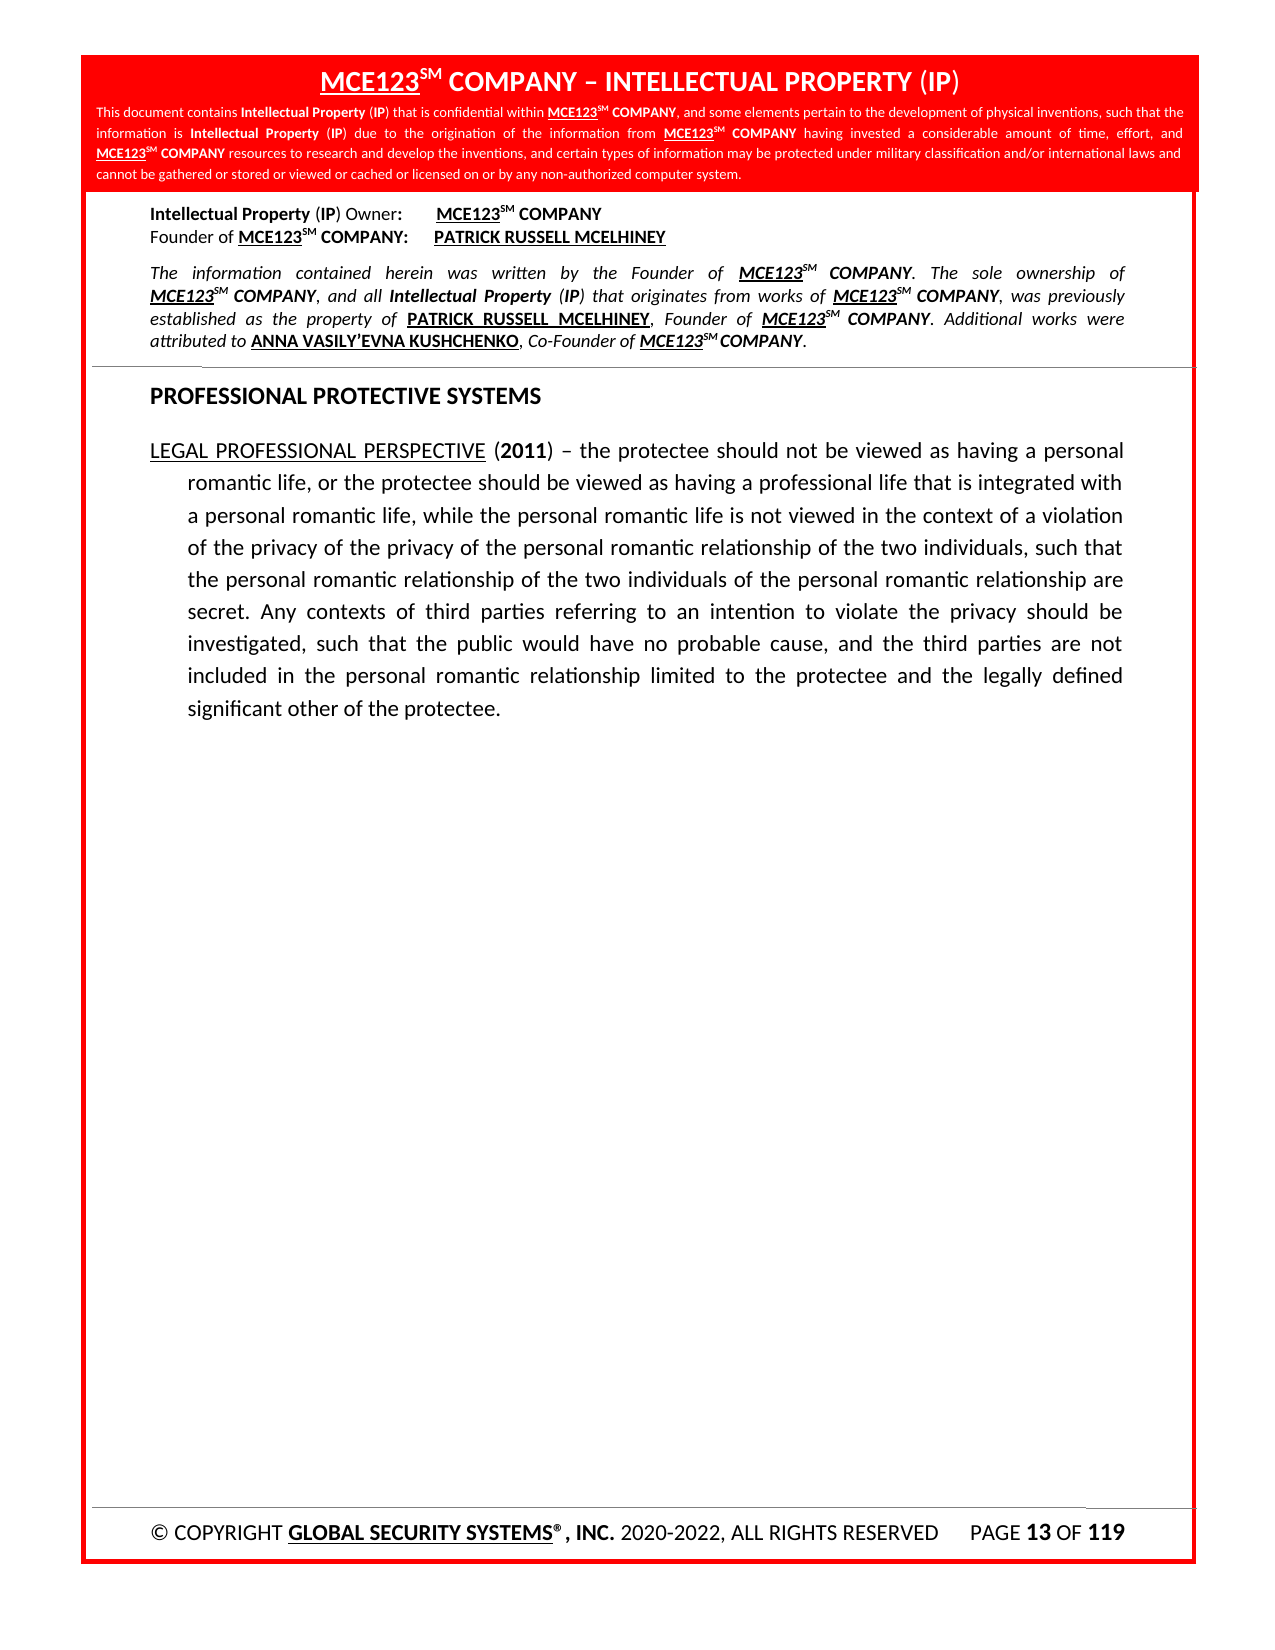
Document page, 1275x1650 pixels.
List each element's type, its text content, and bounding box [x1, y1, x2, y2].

text LEGAL PROFESSIONAL PERSPECTIVE (2011) – the protectee should not be viewed as having a personal romantic life, or the protectee should be viewed as having a professional life that is integrated with a personal romantic life, while the personal romantic life is not viewed in the context of a violation of the privacy of the privacy of the personal romantic relationship of the two individuals, such that the personal romantic relationship of the two individuals of the personal romantic relationship are secret. Any contexts of third parties referring to an intention to violate the privacy should be investigated, such that the public would have no probable cause, and the third parties are not included in the personal romantic relationship limited to the protectee and the legally defined significant other of the protectee. [150, 436, 1125, 722]
text PROFESSIONAL PROTECTIVE SYSTEMS [150, 381, 1125, 411]
